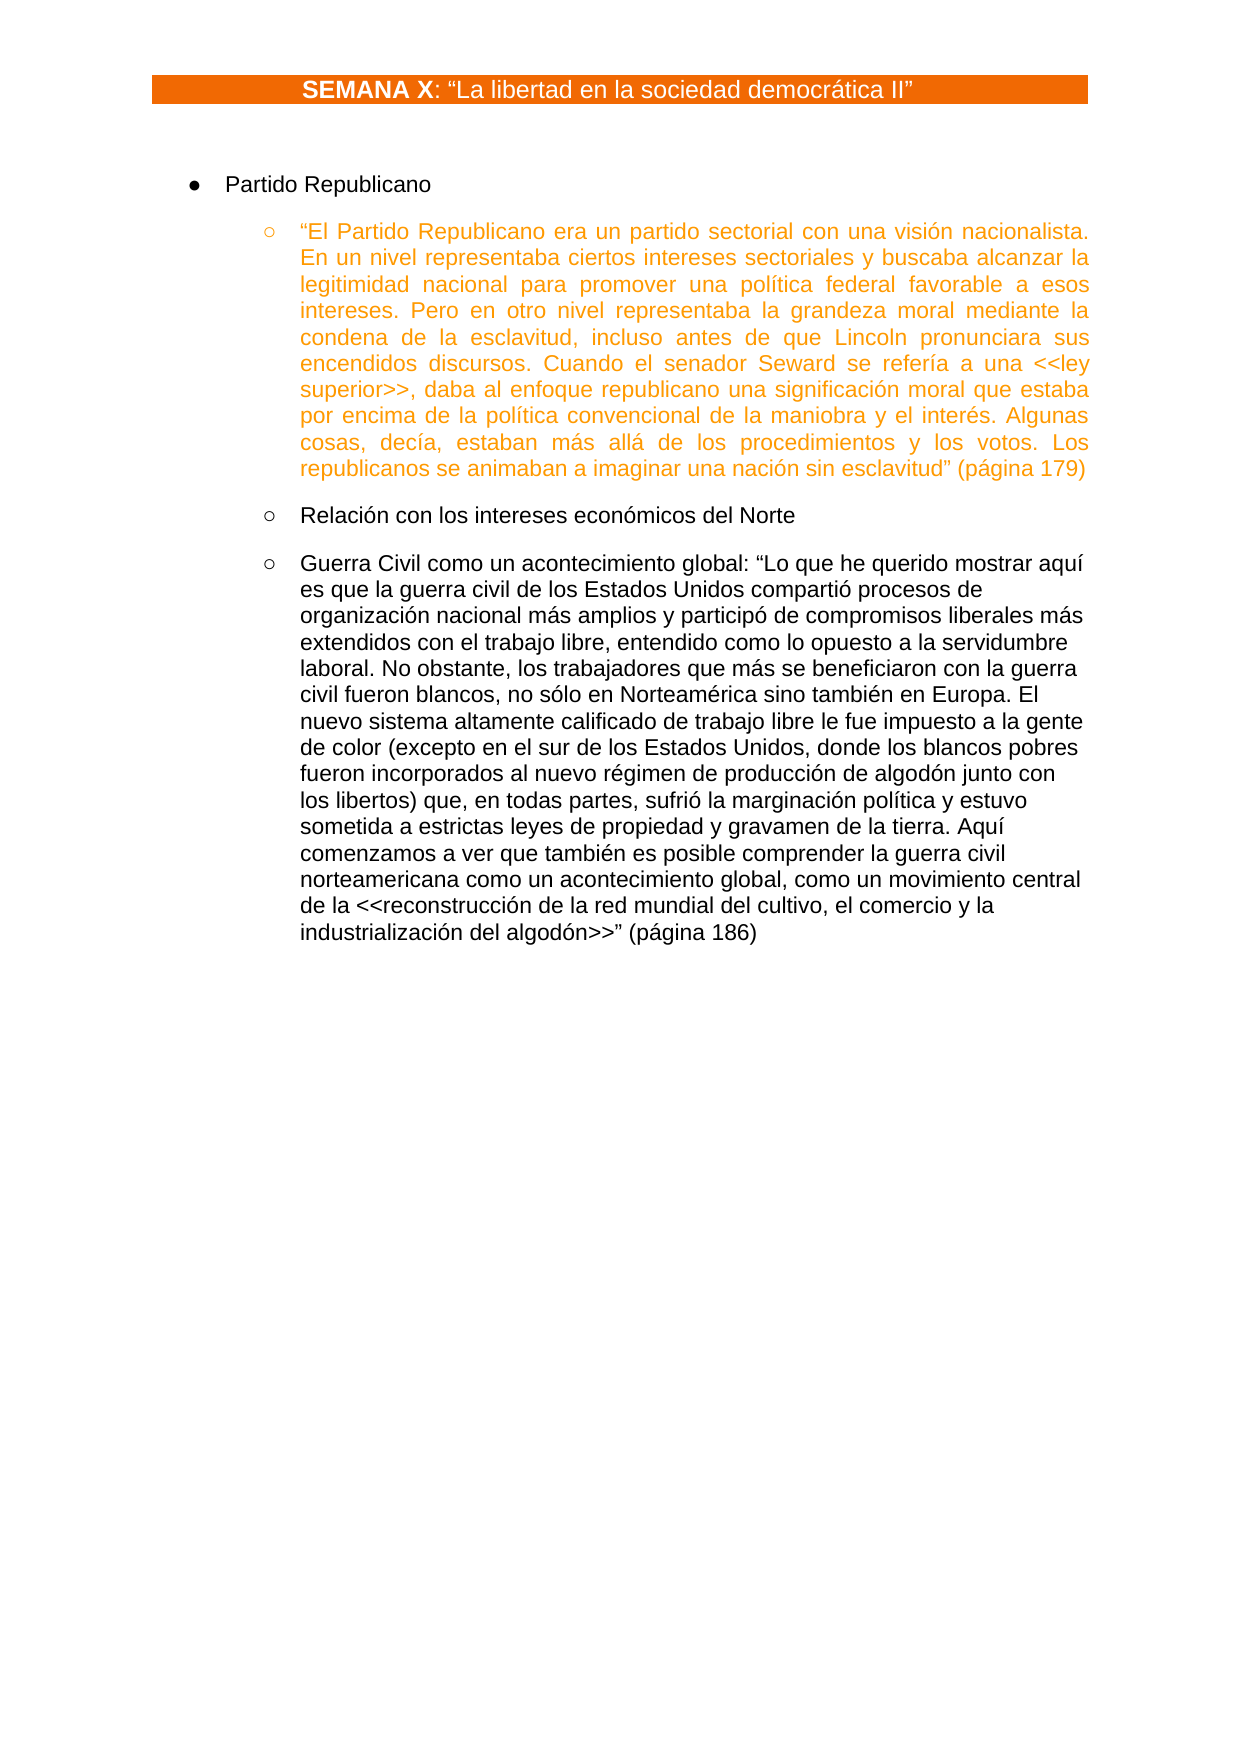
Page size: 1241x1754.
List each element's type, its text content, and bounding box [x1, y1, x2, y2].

list Relación con los intereses económicos del Norte [262, 502, 1090, 529]
list Guerra Civil como un acontecimiento global: “Lo que he querido mostrar aquí es que la guerra civil de los Estados Unidos compartió procesos de organización nacional más amplios y participó de compromisos liberales más extendidos con el trabajo libre, entendido como lo opuesto a la servidumbre laboral. No obstante, los trabajadores que más se beneficiaron con la guerra civil fueron blancos, no sólo en Norteamérica sino también en Europa. El nuevo sistema altamente calificado de trabajo libre le fue impuesto a la gente de color (excepto en el sur de los Estados Unidos, donde los blancos pobres fueron incorporados al nuevo régimen de producción de algodón junto con los libertos) que, en todas partes, sufrió la marginación política y estuvo sometida a estrictas leyes de propiedad y gravamen de la tierra. Aquí comenzamos a ver que también es posible comprender la guerra civil norteamericana como un acontecimiento global, como un movimiento central de la <<reconstrucción de la red mundial del cultivo, el comercio y la industrialización del algodón>>” (página 186) [262, 549, 1090, 945]
list Partido Republicano [187, 171, 1090, 197]
list “El Partido Republicano era un partido sectorial con una visión nacionalista. En un nivel representaba ciertos intereses sectoriales y buscaba alcanzar la legitimidad nacional para promover una política federal favorable a esos intereses. Pero en otro nivel representaba la grandeza moral mediante la condena de la esclavitud, incluso antes de que Lincoln pronunciara sus encendidos discursos. Cuando el senador Seward se refería a una <<ley superior>>, daba al enfoque republicano una significación moral que estaba por encima de la política convencional de la maniobra y el interés. Algunas cosas, decía, estaban más allá de los procedimientos y los votos. Los republicanos se animaban a imaginar una nación sin esclavitud” (página 179) [262, 218, 1090, 482]
